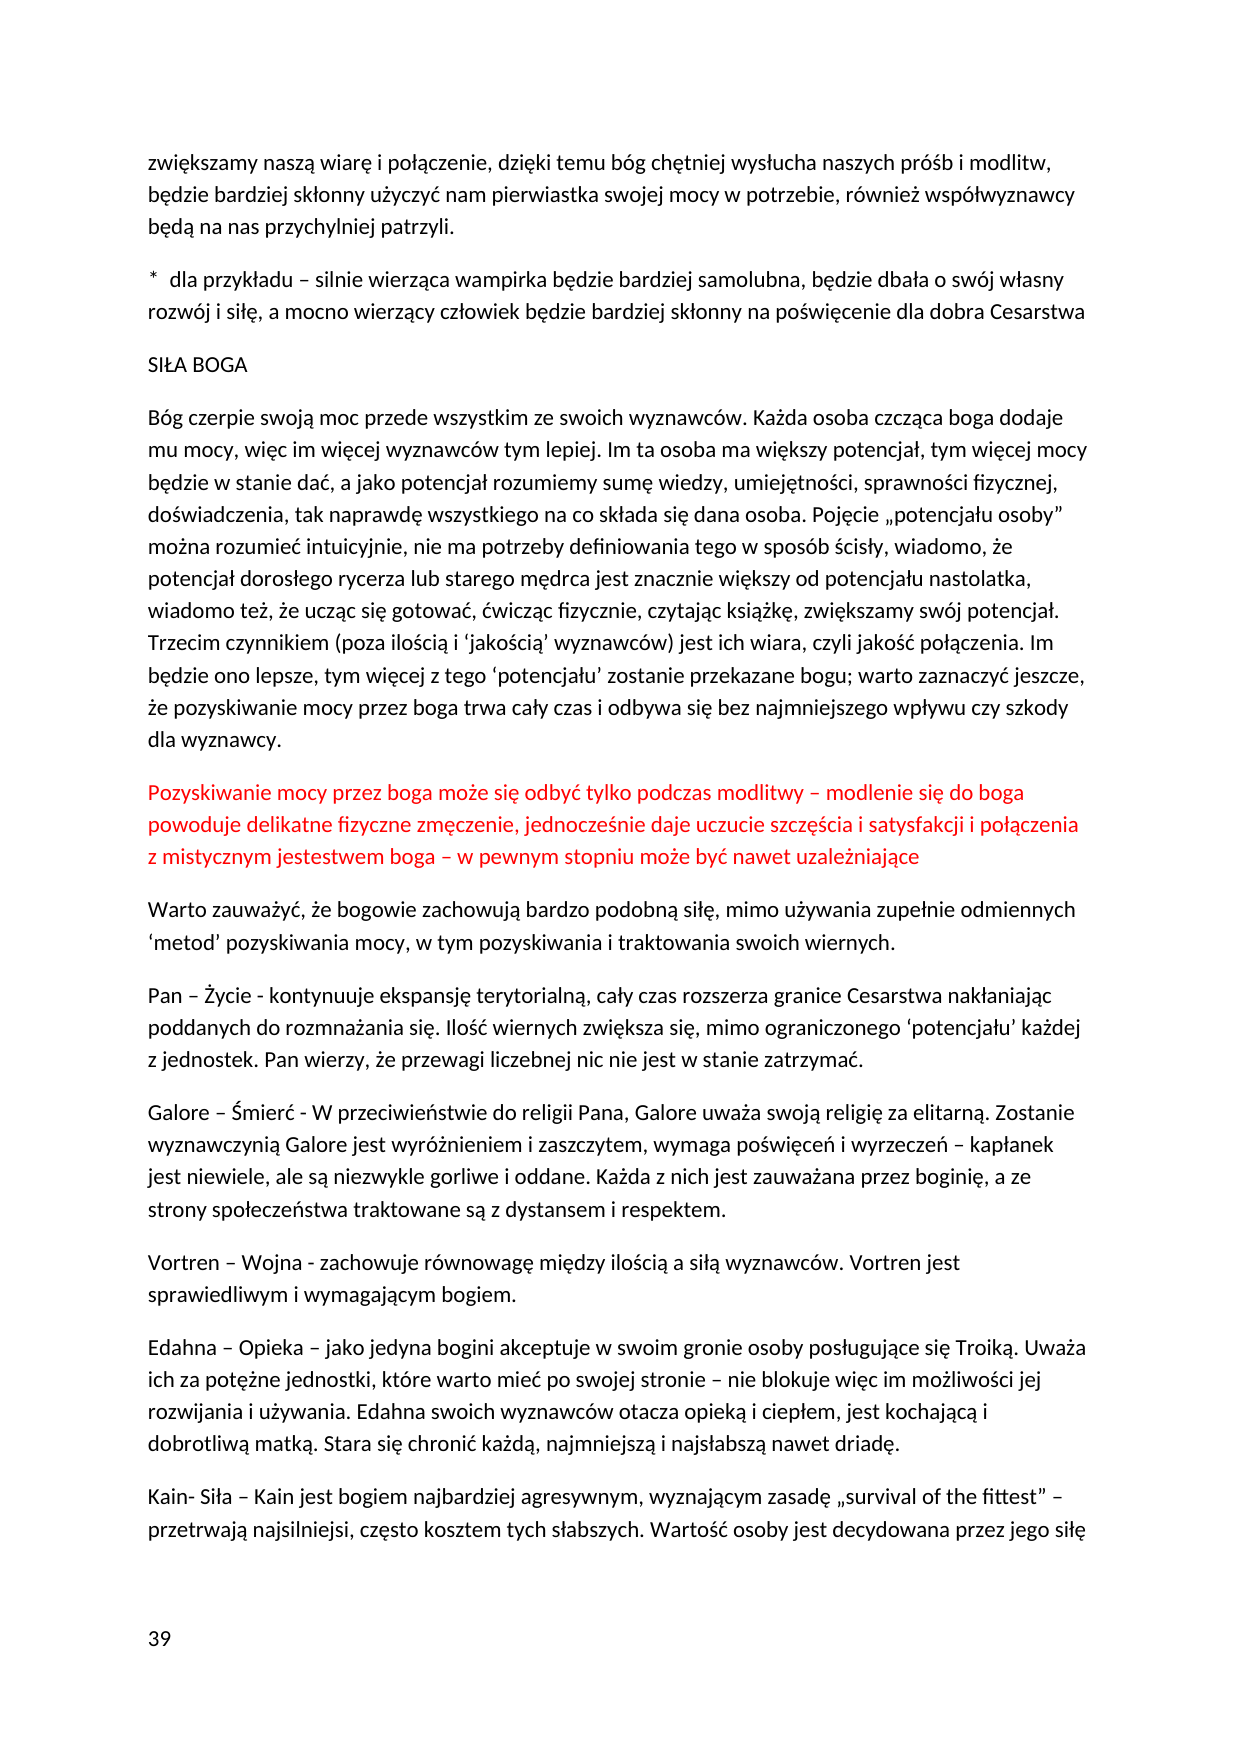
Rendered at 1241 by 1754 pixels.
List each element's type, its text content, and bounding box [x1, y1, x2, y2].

text Bóg czerpie swoją moc przede wszystkim ze swoich wyznawców. Każda osoba czcząca boga dodaje mu mocy, więc im więcej wyznawców tym lepiej. Im ta osoba ma większy potencjał, tym więcej mocy będzie w stanie dać, a jako potencjał rozumiemy sumę wiedzy, umiejętności, sprawności fizycznej, doświadczenia, tak naprawdę wszystkiego na co składa się dana osoba. Pojęcie „potencjału osoby” można rozumieć intuicyjnie, nie ma potrzeby definiowania tego w sposób ścisły, wiadomo, że potencjał dorosłego rycerza lub starego mędrca jest znacznie większy od potencjału nastolatka, wiadomo też, że ucząc się gotować, ćwicząc fizycznie, czytając książkę, zwiększamy swój potencjał. Trzecim czynnikiem (poza ilością i ‘jakością’ wyznawców) jest ich wiara, czyli jakość połączenia. Im będzie ono lepsze, tym więcej z tego ‘potencjału’ zostanie przekazane bogu; warto zaznaczyć jeszcze, że pozyskiwanie mocy przez boga trwa cały czas i odbywa się bez najmniejszego wpływu czy szkody dla wyznawcy. [148, 403, 1093, 753]
text Vortren – Wojna - zachowuje równowagę między ilością a siłą wyznawców. Vortren jest sprawiedliwym i wymagającym bogiem. [148, 1248, 1093, 1308]
text Pozyskiwanie mocy przez boga może się odbyć tylko podczas modlitwy – modlenie się do boga powoduje delikatne fizyczne zmęczenie, jednocześnie daje uczucie szczęścia i satysfakcji i połączenia z mistycznym jestestwem boga – w pewnym stopniu może być nawet uzależniające [148, 778, 1093, 871]
text Warto zauważyć, że bogowie zachowują bardzo podobną siłę, mimo używania zupełnie odmiennych ‘metod’ pozyskiwania mocy, w tym pozyskiwania i traktowania swoich wiernych. [148, 896, 1093, 956]
text * dla przykładu – silnie wierząca wampirka będzie bardziej samolubna, będzie dbała o swój własny rozwój i siłę, a mocno wierzący człowiek będzie bardziej skłonny na poświęcenie dla dobra Cesarstwa [148, 265, 1093, 325]
text Galore – Śmierć - W przeciwieństwie do religii Pana, Galore uważa swoją religię za elitarną. Zostanie wyznawczynią Galore jest wyróżnieniem i zaszczytem, wymaga poświęceń i wyrzeczeń – kapłanek jest niewiele, ale są niezwykle gorliwe i oddane. Każda z nich jest zauważana przez boginię, a ze strony społeczeństwa traktowane są z dystansem i respektem. [148, 1098, 1093, 1223]
text SIŁA BOGA [148, 350, 1093, 378]
text Pan – Życie - kontynuuje ekspansję terytorialną, cały czas rozszerza granice Cesarstwa nakłaniając poddanych do rozmnażania się. Ilość wiernych zwiększa się, mimo ograniczonego ‘potencjału’ każdej z jednostek. Pan wierzy, że przewagi liczebnej nic nie jest w stanie zatrzymać. [148, 981, 1093, 1073]
